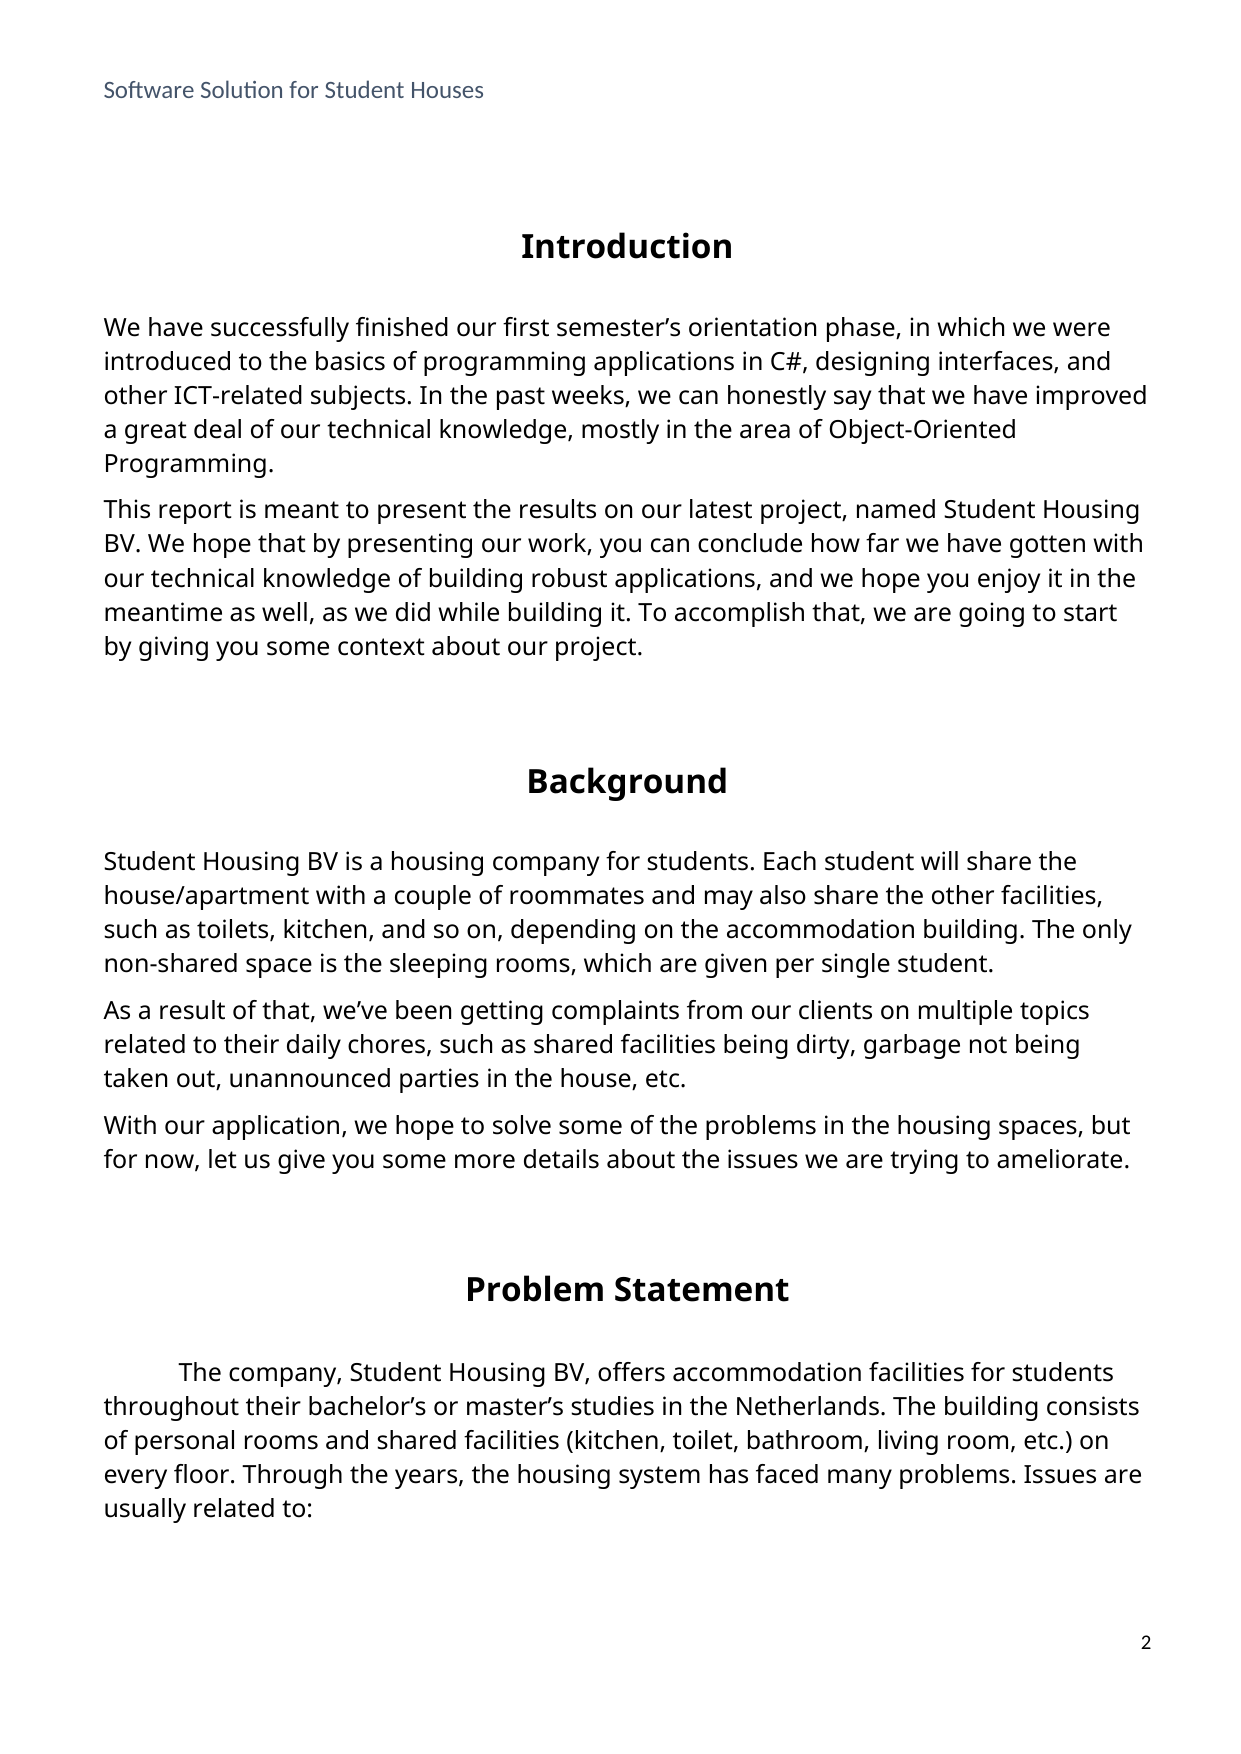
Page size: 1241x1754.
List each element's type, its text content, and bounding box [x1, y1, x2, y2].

text The company, Student Housing BV, offers accommodation facilities for students throughout their bachelor’s or master’s studies in the Netherlands. The building consists of personal rooms and shared facilities (kitchen, toilet, bathroom, living room, etc.) on every floor. Through the years, the housing system has faced many problems. Issues are usually related to: [103, 1354, 1151, 1525]
subtitle Problem Statement [103, 1265, 1151, 1311]
text We have successfully finished our first semester’s orientation phase, in which we were introduced to the basics of programming applications in C#, designing interfaces, and other ICT-related subjects. In the past weeks, we can honestly say that we have improved a great deal of our technical knowledge, mostly in the area of Object-Oriented Programming. [103, 309, 1151, 479]
text As a result of that, we’ve been getting complaints from our clients on multiple topics related to their daily chores, such as shared facilities being dirty, garbage not being taken out, unannounced parties in the house, etc. [103, 993, 1151, 1095]
text Student Housing BV is a housing company for students. Each student will share the house/apartment with a couple of roommates and may also share the other facilities, such as toilets, kitchen, and so on, depending on the accommodation building. The only non-shared space is the sleeping rooms, which are given per single student. [103, 844, 1151, 980]
text This report is meant to present the results on our latest project, named Student Housing BV. We hope that by presenting our work, you can conclude how far we have gotten with our technical knowledge of building robust applications, and we hope you enjoy it in the meantime as well, as we did while building it. To accomplish that, we are going to start by giving you some context about our project. [103, 492, 1151, 662]
text With our application, we hope to solve some of the problems in the housing spaces, but for now, let us give you some more details about the issues we are trying to ameliorate. [103, 1107, 1151, 1175]
subtitle Background [103, 757, 1151, 803]
subtitle Introduction [103, 223, 1151, 268]
